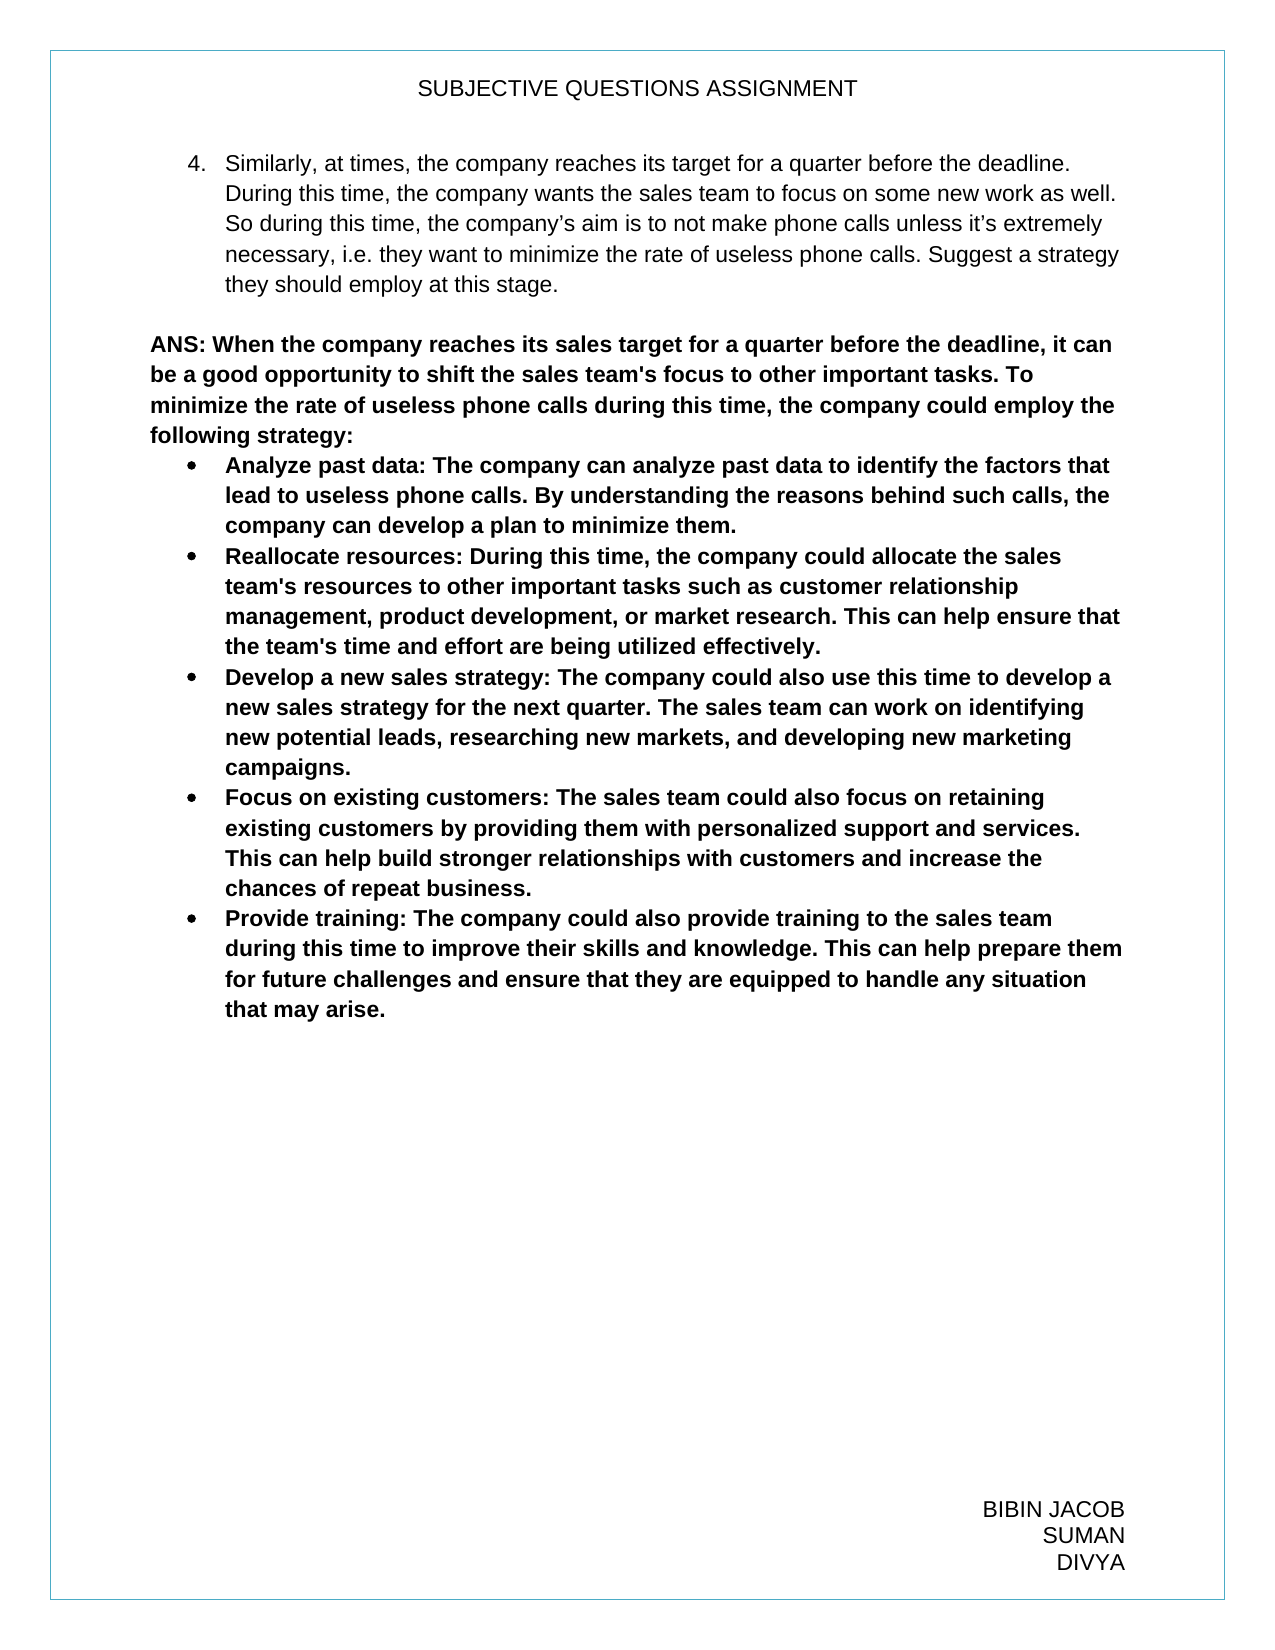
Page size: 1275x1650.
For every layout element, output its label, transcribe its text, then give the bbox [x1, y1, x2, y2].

list Reallocate resources: During this time, the company could allocate the sales team's resources to other important tasks such as customer relationship management, product development, or market research. This can help ensure that the team's time and effort are being utilized effectively. [187, 543, 1125, 660]
list Focus on existing customers: The sales team could also focus on retaining existing customers by providing them with personalized support and services. This can help build stronger relationships with customers and increase the chances of repeat business. [187, 784, 1125, 901]
list Develop a new sales strategy: The company could also use this time to develop a new sales strategy for the next quarter. The sales team can work on identifying new potential leads, researching new markets, and developing new marketing campaigns. [187, 663, 1125, 781]
list Analyze past data: The company can analyze past data to identify the factors that lead to useless phone calls. By understanding the reasons behind such calls, the company can develop a plan to minimize them. [187, 452, 1125, 539]
text ANS: When the company reaches its sales target for a quarter before the deadline, it can be a good opportunity to shift the sales team's focus to other important tasks. To minimize the rate of useless phone calls during this time, the company could employ the following strategy: [150, 331, 1125, 448]
list Provide training: The company could also provide training to the sales team during this time to improve their skills and knowledge. This can help prepare them for future challenges and ensure that they are equipped to handle any situation that may arise. [187, 905, 1125, 1022]
list Similarly, at times, the company reaches its target for a quarter before the deadline. During this time, the company wants the sales team to focus on some new work as well. So during this time, the company’s aim is to not make phone calls unless it’s extremely necessary, i.e. they want to minimize the rate of useless phone calls. Suggest a strategy they should employ at this stage. [187, 150, 1125, 297]
